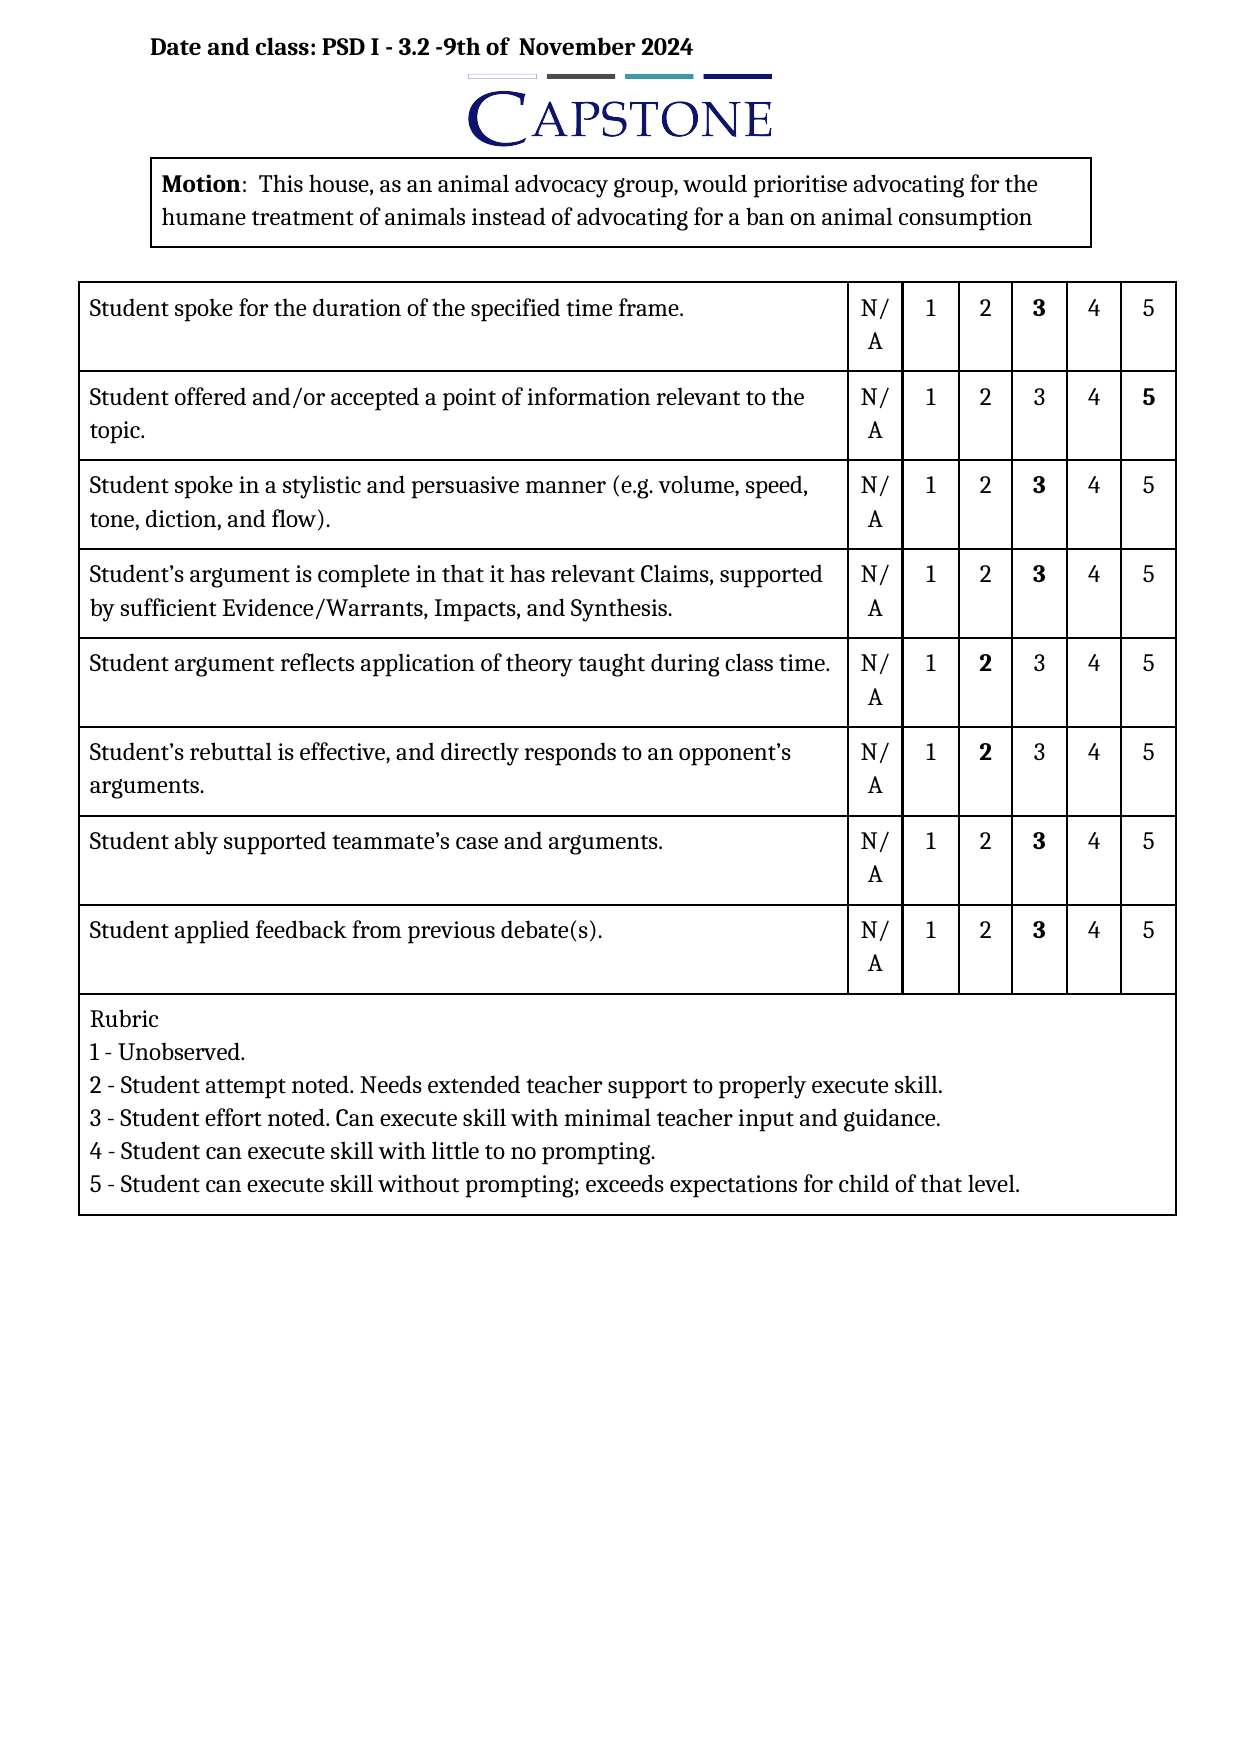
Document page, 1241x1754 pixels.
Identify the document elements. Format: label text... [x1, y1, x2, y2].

table_cell 3 [1013, 639, 1066, 726]
table_cell 3 [1013, 372, 1066, 459]
table_cell 4 [1068, 372, 1120, 459]
table_cell 5 [1122, 550, 1175, 637]
table_cell 2 [960, 550, 1011, 637]
table_cell 4 [1068, 639, 1120, 726]
table_cell 2 [960, 461, 1011, 548]
table_header 4 [1068, 283, 1120, 370]
table_cell 5 [1122, 372, 1175, 459]
table_cell 1 [904, 550, 958, 637]
table_cell 1 [904, 639, 958, 726]
table_cell 3 [1013, 906, 1066, 993]
table_cell Student ably supported teammate’s case and arguments. [80, 817, 847, 904]
table_cell 2 [960, 372, 1011, 459]
table_cell 5 [1122, 817, 1175, 904]
table_cell N/A [849, 639, 901, 726]
table_header 1 [904, 283, 958, 370]
table_cell 4 [1068, 817, 1120, 904]
table_header 5 [1122, 283, 1175, 370]
table_cell 4 [1068, 461, 1120, 548]
table_cell 3 [1013, 550, 1066, 637]
table_cell 1 [904, 728, 958, 815]
table_cell Student offered and/or accepted a point of information relevant to the topic. [80, 372, 847, 459]
table_cell N/A [849, 461, 901, 548]
table_cell N/A [849, 817, 901, 904]
table_cell 3 [1013, 728, 1066, 815]
table_cell Rubric 1 - Unobserved. 2 - Student attempt noted. Needs extended teacher support to properly execute skill. 3 - Student effort noted. Can execute skill with minimal teacher input and guidance. 4 - Student can execute skill with little to no prompting. 5 - Student can execute skill without prompting; exceeds expectations for child of that level. [80, 995, 1175, 1214]
table_cell 5 [1122, 461, 1175, 548]
table_cell N/A [849, 728, 901, 815]
table_cell 5 [1122, 906, 1175, 993]
table_cell Student’s argument is complete in that it has relevant Claims, supported by sufficient Evidence/Warrants, Impacts, and Synthesis. [80, 550, 847, 637]
table_cell 1 [904, 817, 958, 904]
table_cell 3 [1013, 461, 1066, 548]
table_cell N/A [849, 906, 901, 993]
picture [460, 66, 781, 153]
table_cell Student applied feedback from previous debate(s). [80, 906, 847, 993]
table_cell Student spoke in a stylistic and persuasive manner (e.g. volume, speed, tone, diction, and flow). [80, 461, 847, 548]
table_header Student spoke for the duration of the specified time frame. [80, 283, 847, 370]
table_cell 4 [1068, 906, 1120, 993]
table_cell 2 [960, 728, 1011, 815]
table_cell N/A [849, 372, 901, 459]
table_cell 1 [904, 372, 958, 459]
table_header 3 [1013, 283, 1066, 370]
table_header Motion: This house, as an animal advocacy group, would prioritise advocating for the humane treatment of animals instead of advocating for a ban on animal consumption [152, 159, 1090, 246]
table_cell Student argument reflects application of theory taught during class time. [80, 639, 847, 726]
table_cell 1 [904, 906, 958, 993]
table_cell Student’s rebuttal is effective, and directly responds to an opponent’s arguments. [80, 728, 847, 815]
table_cell 2 [960, 817, 1011, 904]
table_header N/A [849, 283, 901, 370]
table_cell 4 [1068, 728, 1120, 815]
table_cell 5 [1122, 728, 1175, 815]
table_cell 2 [960, 639, 1011, 726]
table_cell 4 [1068, 550, 1120, 637]
table_cell 2 [960, 906, 1011, 993]
table_cell N/A [849, 550, 901, 637]
table_header 2 [960, 283, 1011, 370]
table_cell 5 [1122, 639, 1175, 726]
table_cell 1 [904, 461, 958, 548]
table_cell 3 [1013, 817, 1066, 904]
